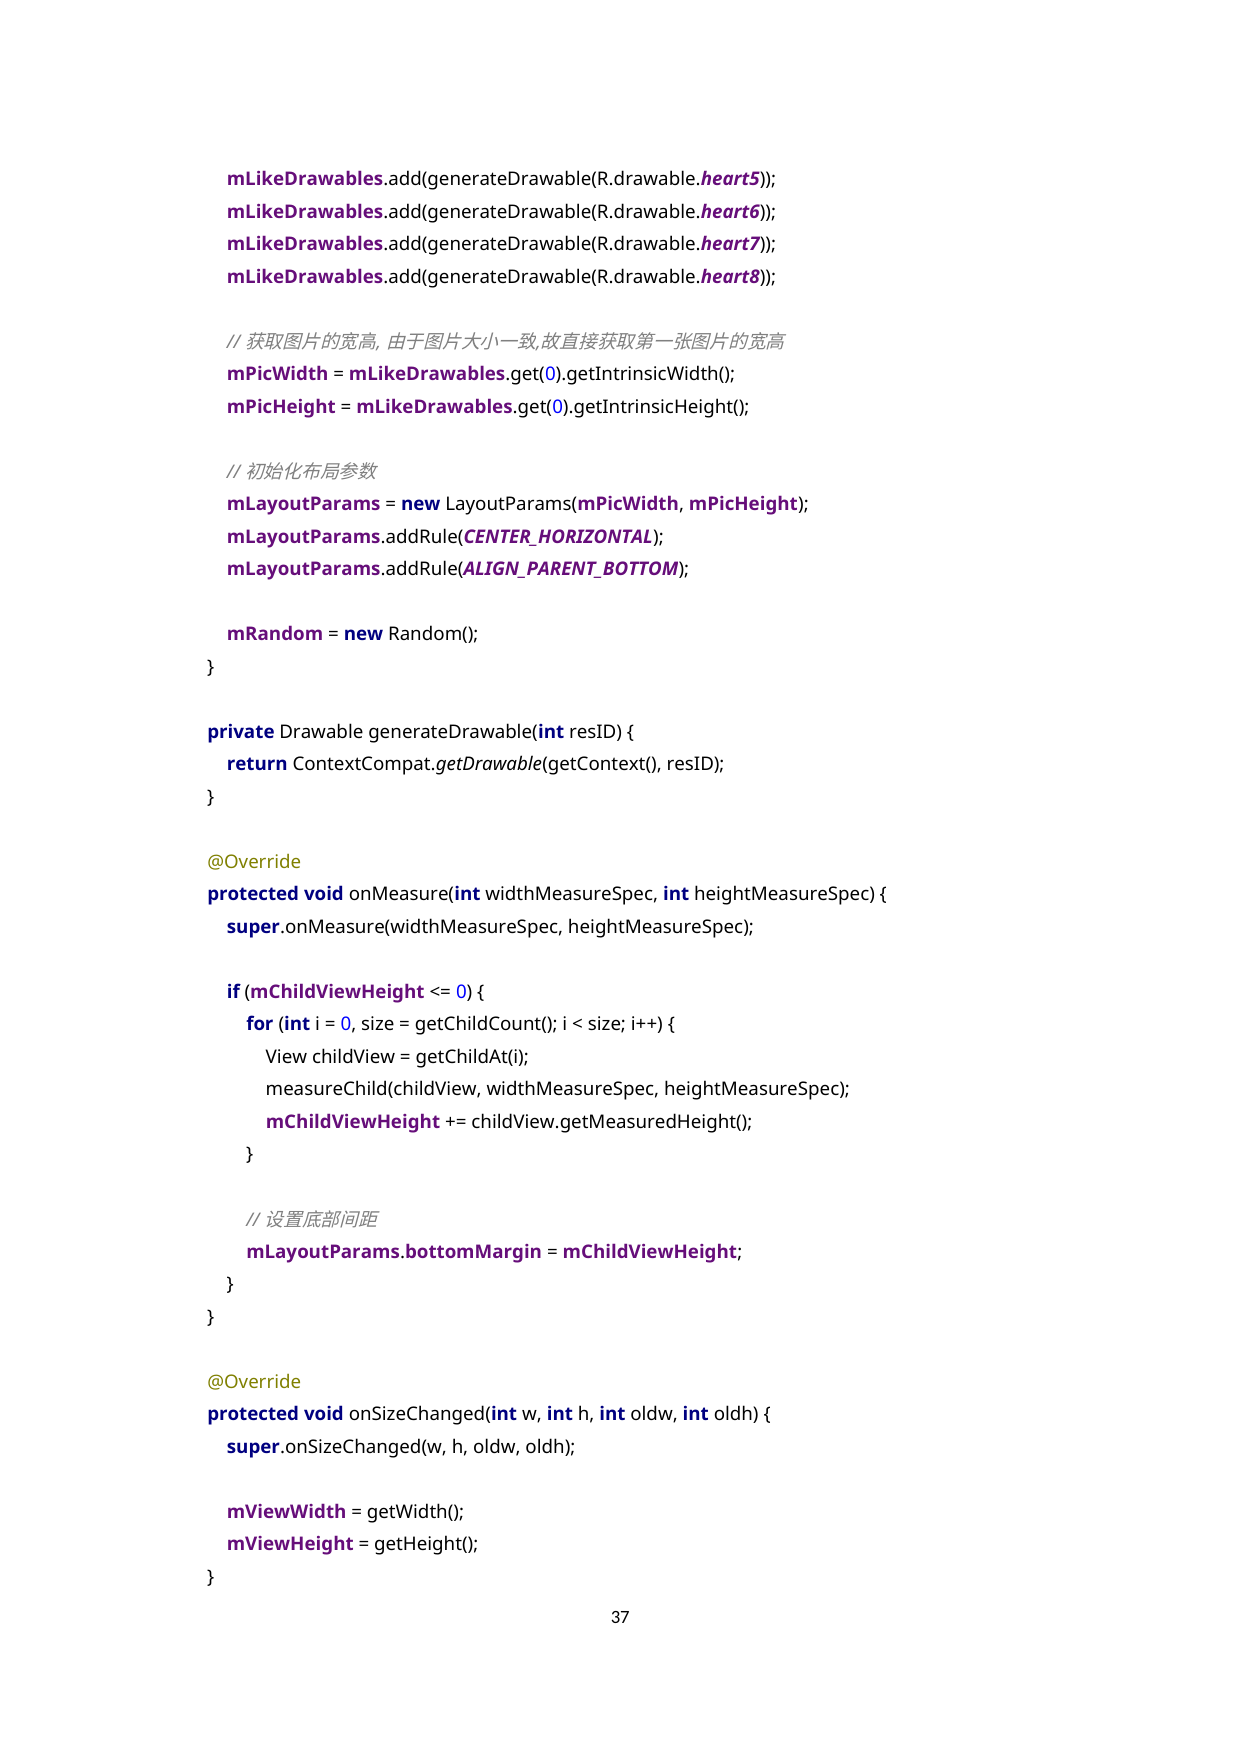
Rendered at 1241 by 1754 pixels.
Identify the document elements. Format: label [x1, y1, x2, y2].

text [187, 162, 1053, 1592]
